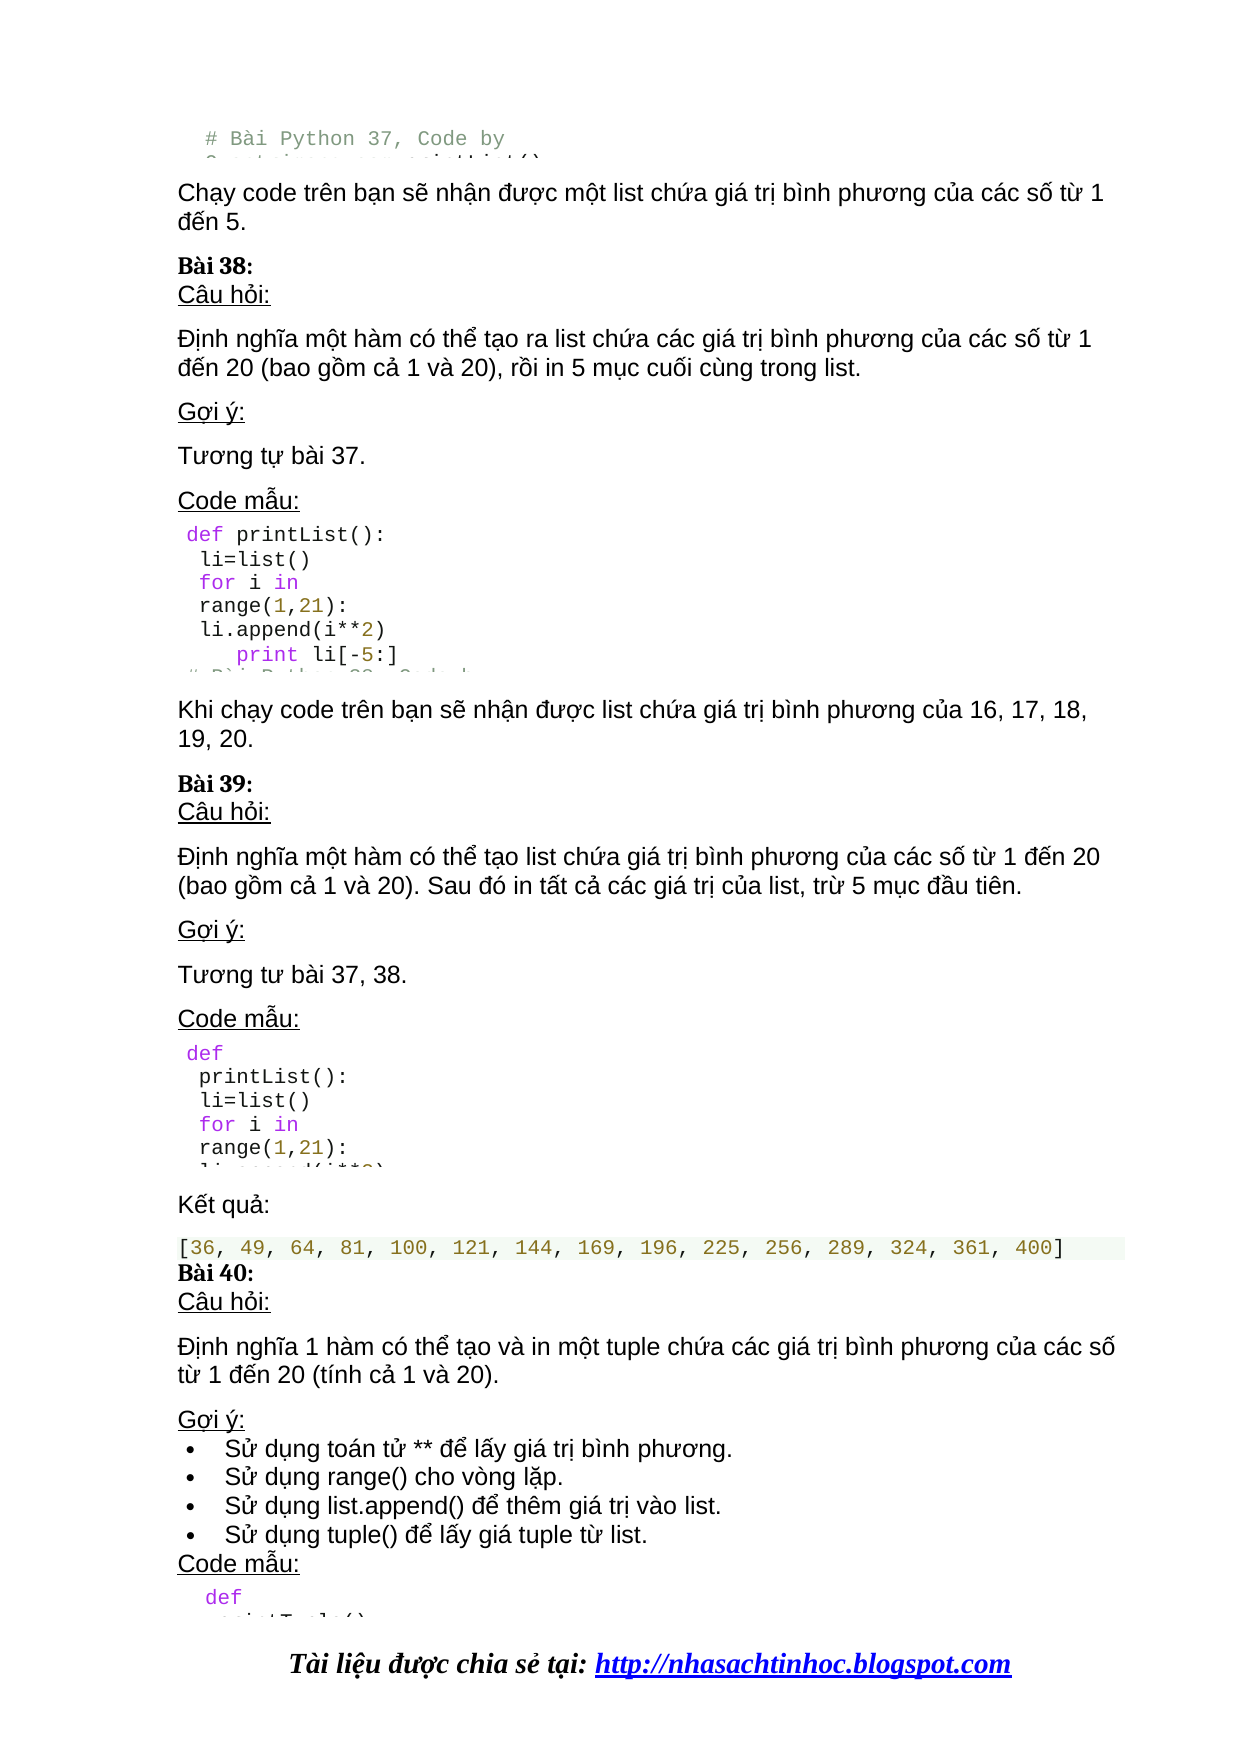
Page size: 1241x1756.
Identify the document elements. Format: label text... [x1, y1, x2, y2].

text Định nghĩa một hàm có thể tạo list chứa giá trị bình phương của các số từ 1 đến 20 (bao gồm cả 1 và 20). Sau đó in tất cả các giá trị của list, trừ 5 mục đầu tiên. [177, 842, 1136, 900]
text Kết quả: [177, 1190, 1136, 1219]
text Câu hỏi: [177, 281, 1136, 309]
text Khi chạy code trên bạn sẽ nhận được list chứa giá trị bình phương của 16, 17, 18, 19, 20. [177, 696, 1090, 753]
text Chạy code trên bạn sẽ nhận được một list chứa giá trị bình phương của các số từ 1 đến 5. [177, 178, 1107, 235]
text Gợi ý: [177, 915, 1136, 944]
subtitle Bài 38: [177, 251, 1136, 281]
list Sử dụng list.append() để thêm giá trị vào list. [187, 1491, 1136, 1520]
text Gợi ý: [177, 397, 1136, 426]
list Sử dụng tuple() để lấy giá tuple từ list. Code mẫu: [177, 1520, 648, 1577]
text Định nghĩa 1 hàm có thể tạo và in một tuple chứa các giá trị bình phương của các số từ 1 đến 20 (tính cả 1 và 20). [177, 1332, 1118, 1389]
text Tương tự bài 37. Code mẫu: [177, 441, 368, 514]
list Sử dụng range() cho vòng lặp. [187, 1462, 1136, 1491]
text Câu hỏi: [177, 1287, 1136, 1316]
text Câu hỏi: [177, 798, 1136, 827]
list Sử dụng toán tử ** để lấy giá trị bình phương. [187, 1433, 1136, 1462]
text Tương tư bài 37, 38. Code mẫu: [177, 960, 409, 1033]
text Gợi ý: [177, 1405, 1136, 1433]
subtitle Bài 39: [177, 769, 1136, 798]
text Định nghĩa một hàm có thể tạo ra list chứa các giá trị bình phương của các số từ 1 đến 20 (bao gồm cả 1 và 20), rồi in 5 mục cuối cùng trong list. [177, 325, 1095, 381]
subtitle Bài 40: [177, 1259, 1136, 1287]
text [36, 49, 64, 81, 100, 121, 144, 169, 196, 225, 256, 289, 324, 361, 400] [177, 1235, 1136, 1259]
